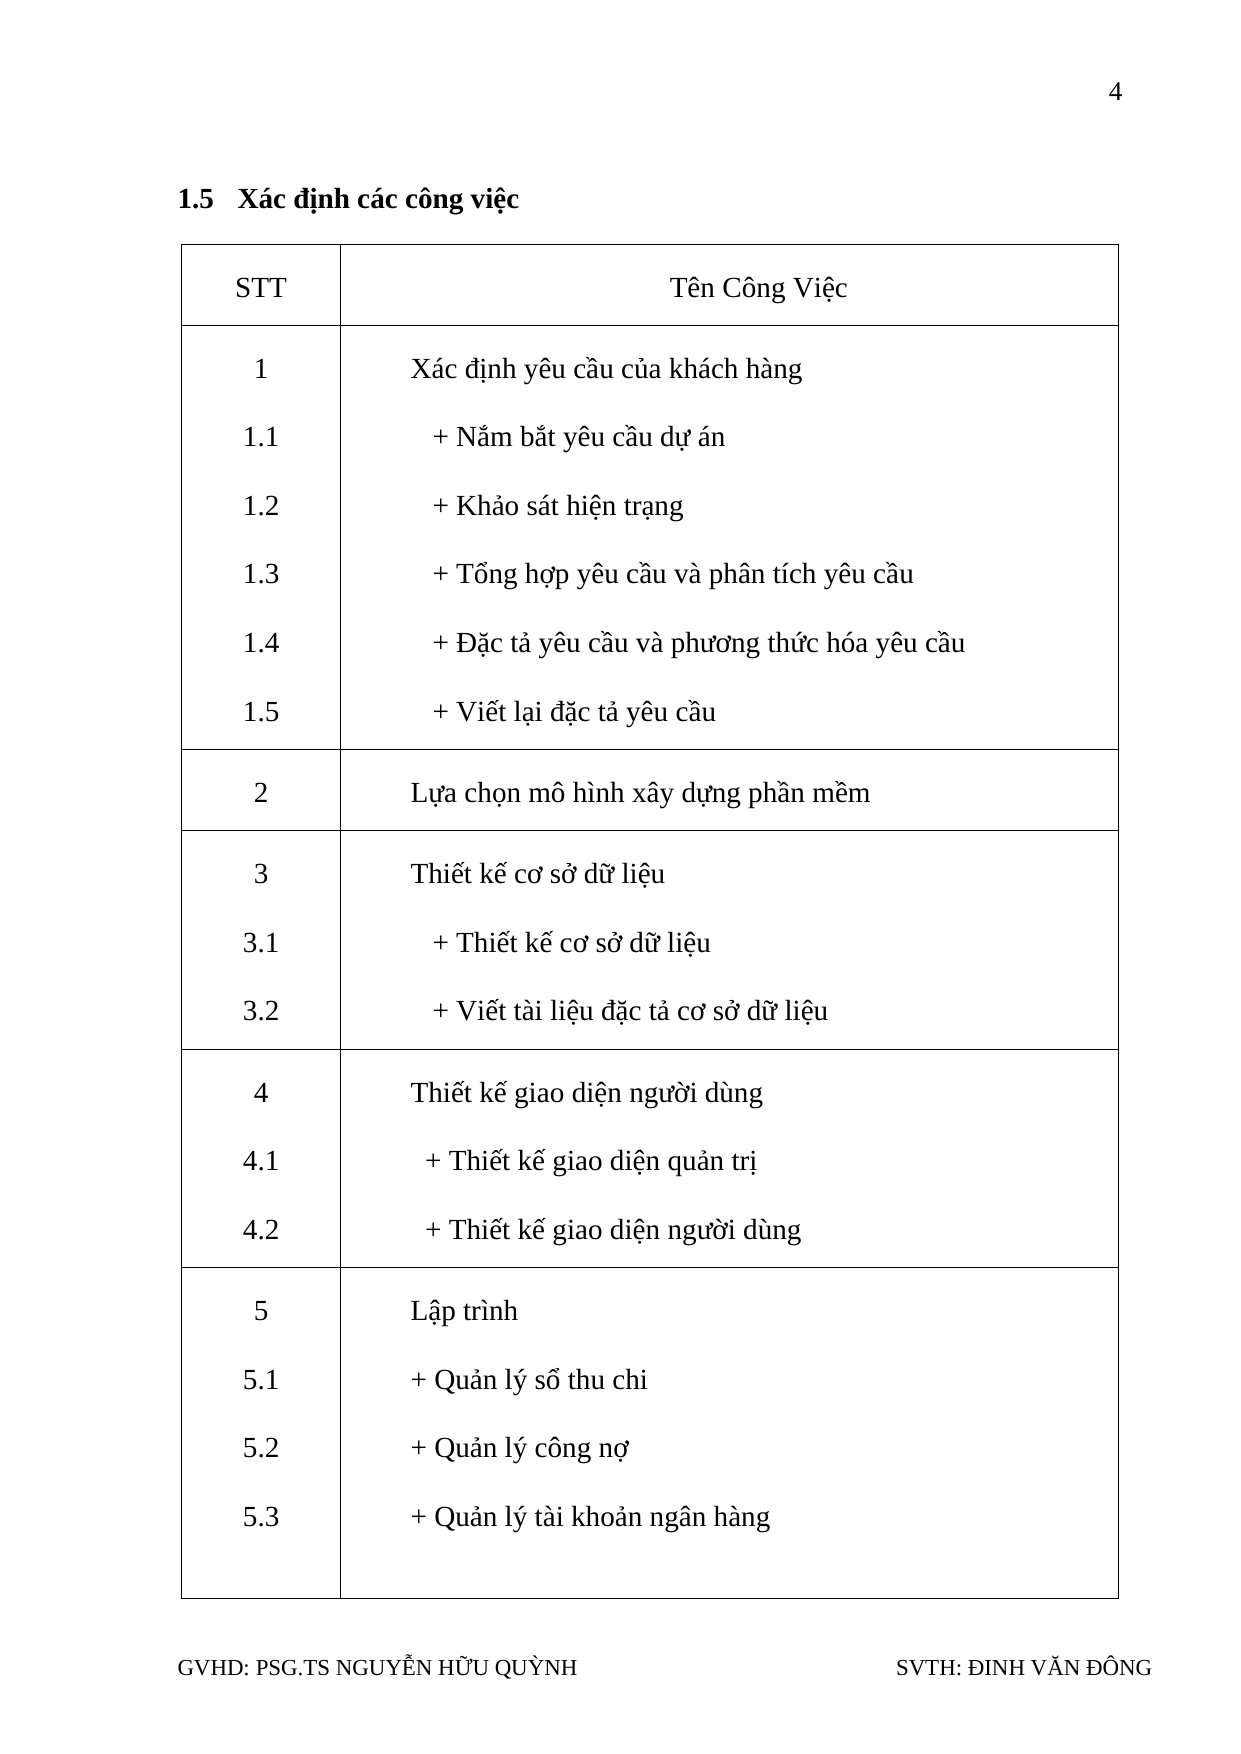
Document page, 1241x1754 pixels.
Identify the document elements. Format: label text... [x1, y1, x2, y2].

subtitle Xác định các công việc [177, 181, 1122, 214]
table_cell 2 [182, 750, 340, 830]
table_header STT [182, 245, 340, 325]
table_cell 4 4.1 4.2 [182, 1050, 340, 1267]
table_cell Lựa chọn mô hình xây dựng phần mềm [341, 750, 1118, 830]
table_cell Thiết kế cơ sở dữ liệu + Thiết kế cơ sở dữ liệu + Viết tài liệu đặc tả cơ sở dữ liệu [341, 831, 1118, 1049]
table_cell Xác định yêu cầu của khách hàng + Nắm bắt yêu cầu dự án + Khảo sát hiện trạng + Tổng hợp yêu cầu và phân tích yêu cầu + Đặc tả yêu cầu và phương thức hóa yêu cầu + Viết lại đặc tả yêu cầu [341, 326, 1118, 749]
table_cell 3 3.1 3.2 [182, 831, 340, 1049]
table_cell 5 5.1 5.2 5.3 5.4 [182, 1268, 340, 1597]
table_header Tên Công Việc [341, 245, 1118, 325]
table_cell Thiết kế giao diện người dùng + Thiết kế giao diện quản trị + Thiết kế giao diện người dùng [341, 1050, 1118, 1267]
table_cell 1 1.1 1.2 1.3 1.4 1.5 [182, 326, 340, 749]
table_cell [341, 1268, 1118, 1597]
